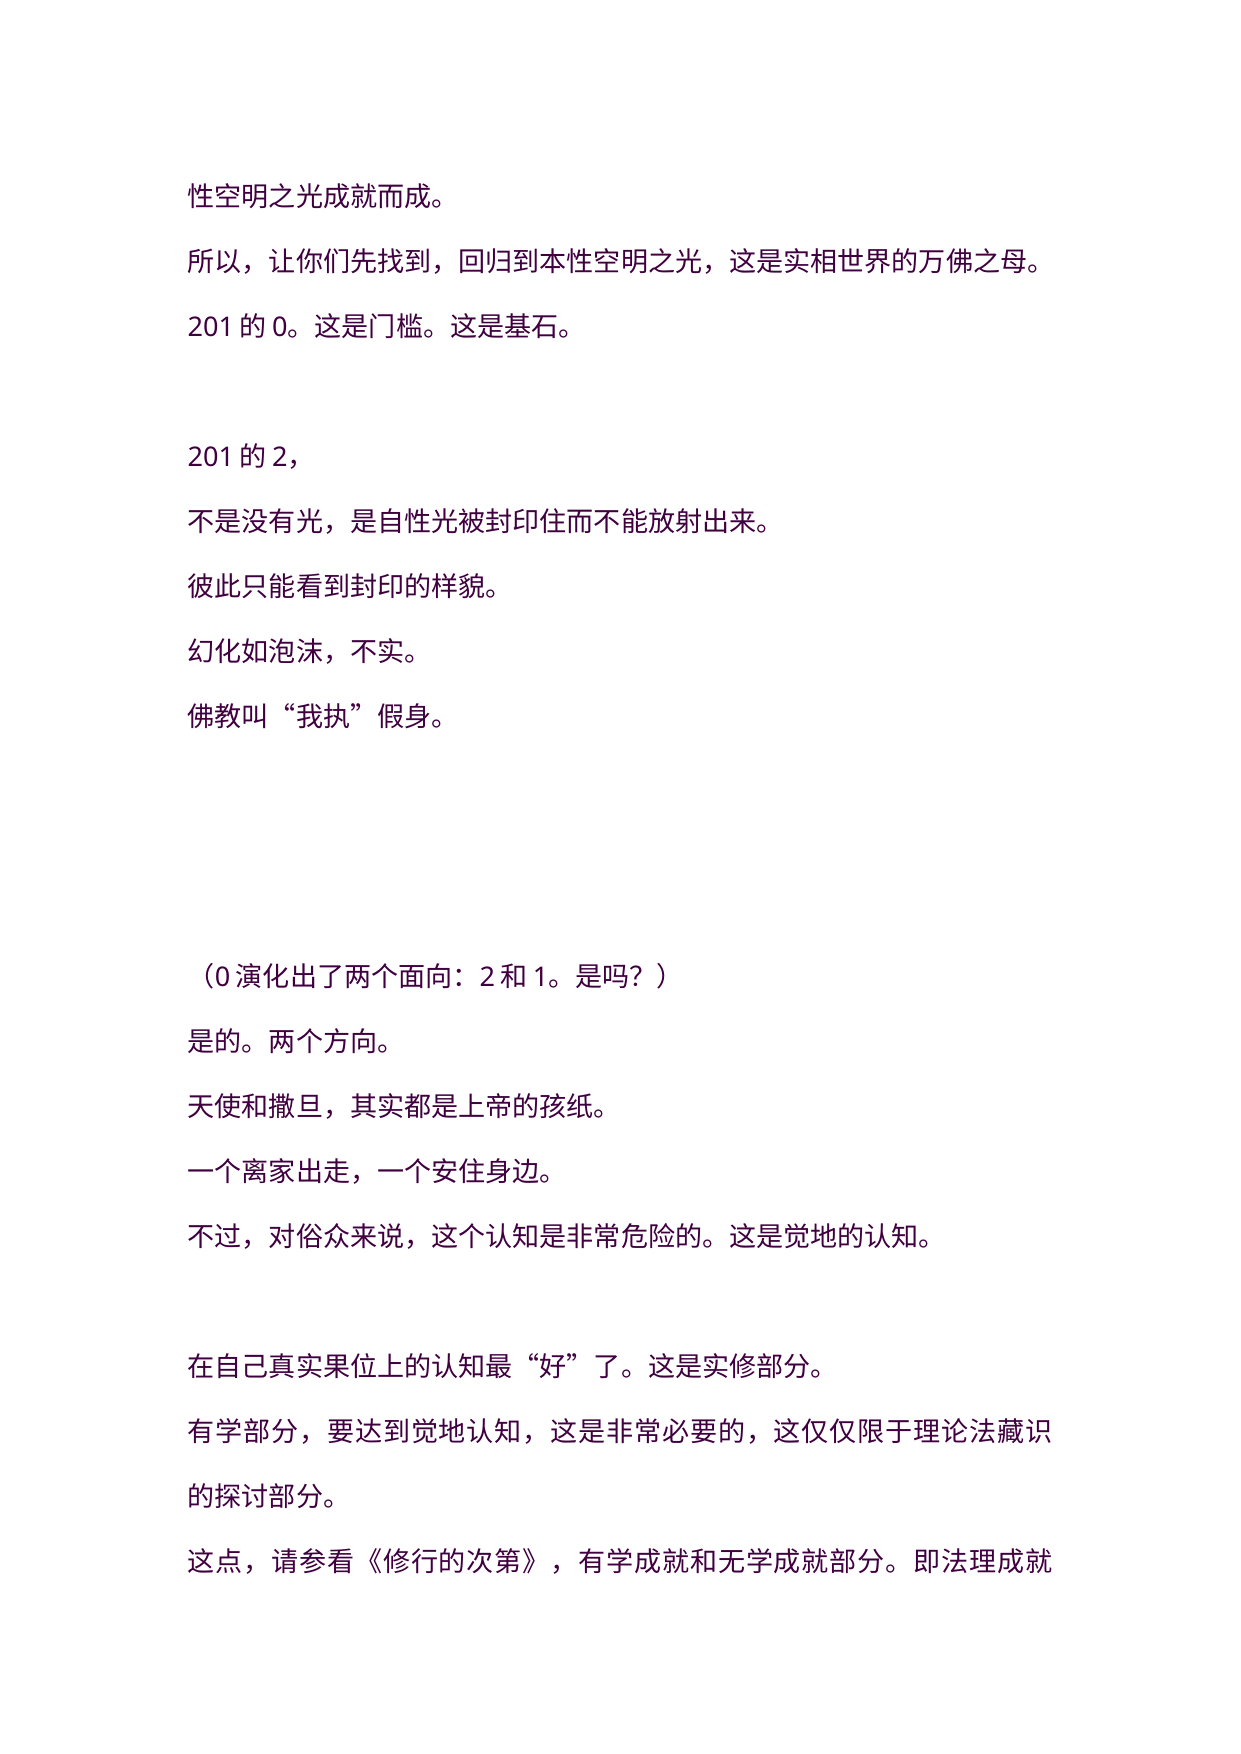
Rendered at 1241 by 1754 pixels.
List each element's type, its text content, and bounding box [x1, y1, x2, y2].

text 有学部分，要达到觉地认知，这是非常必要的，这仅仅限于理论法藏识的探讨部分。 [187, 1397, 1053, 1527]
text 一个离家出走，一个安住身边。 [187, 1137, 1053, 1202]
text 天使和撒旦，其实都是上帝的孩纸。 [187, 1072, 1053, 1137]
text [187, 1527, 1053, 1592]
text 不过，对俗众来说，这个认知是非常危险的。这是觉地的认知。 [187, 1202, 1053, 1267]
text 201的2， [187, 422, 1053, 487]
text 所以，让你们先找到，回归到本性空明之光，这是实相世界的万佛之母。 [187, 227, 1053, 292]
text 是的。两个方向。 [187, 1007, 1053, 1072]
text 彼此只能看到封印的样貌。 [187, 552, 1053, 617]
text 不是没有光，是自性光被封印住而不能放射出来。 [187, 487, 1053, 552]
text 201的0。这是门槛。这是基石。 [187, 292, 1053, 357]
text 佛教叫“我执”假身。 [187, 682, 1053, 747]
text 在自己真实果位上的认知最“好”了。这是实修部分。 [187, 1332, 1053, 1397]
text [187, 162, 1053, 227]
text 幻化如泡沫，不实。 [187, 617, 1053, 682]
text （0演化出了两个面向：2和1。是吗？） [187, 942, 1053, 1007]
